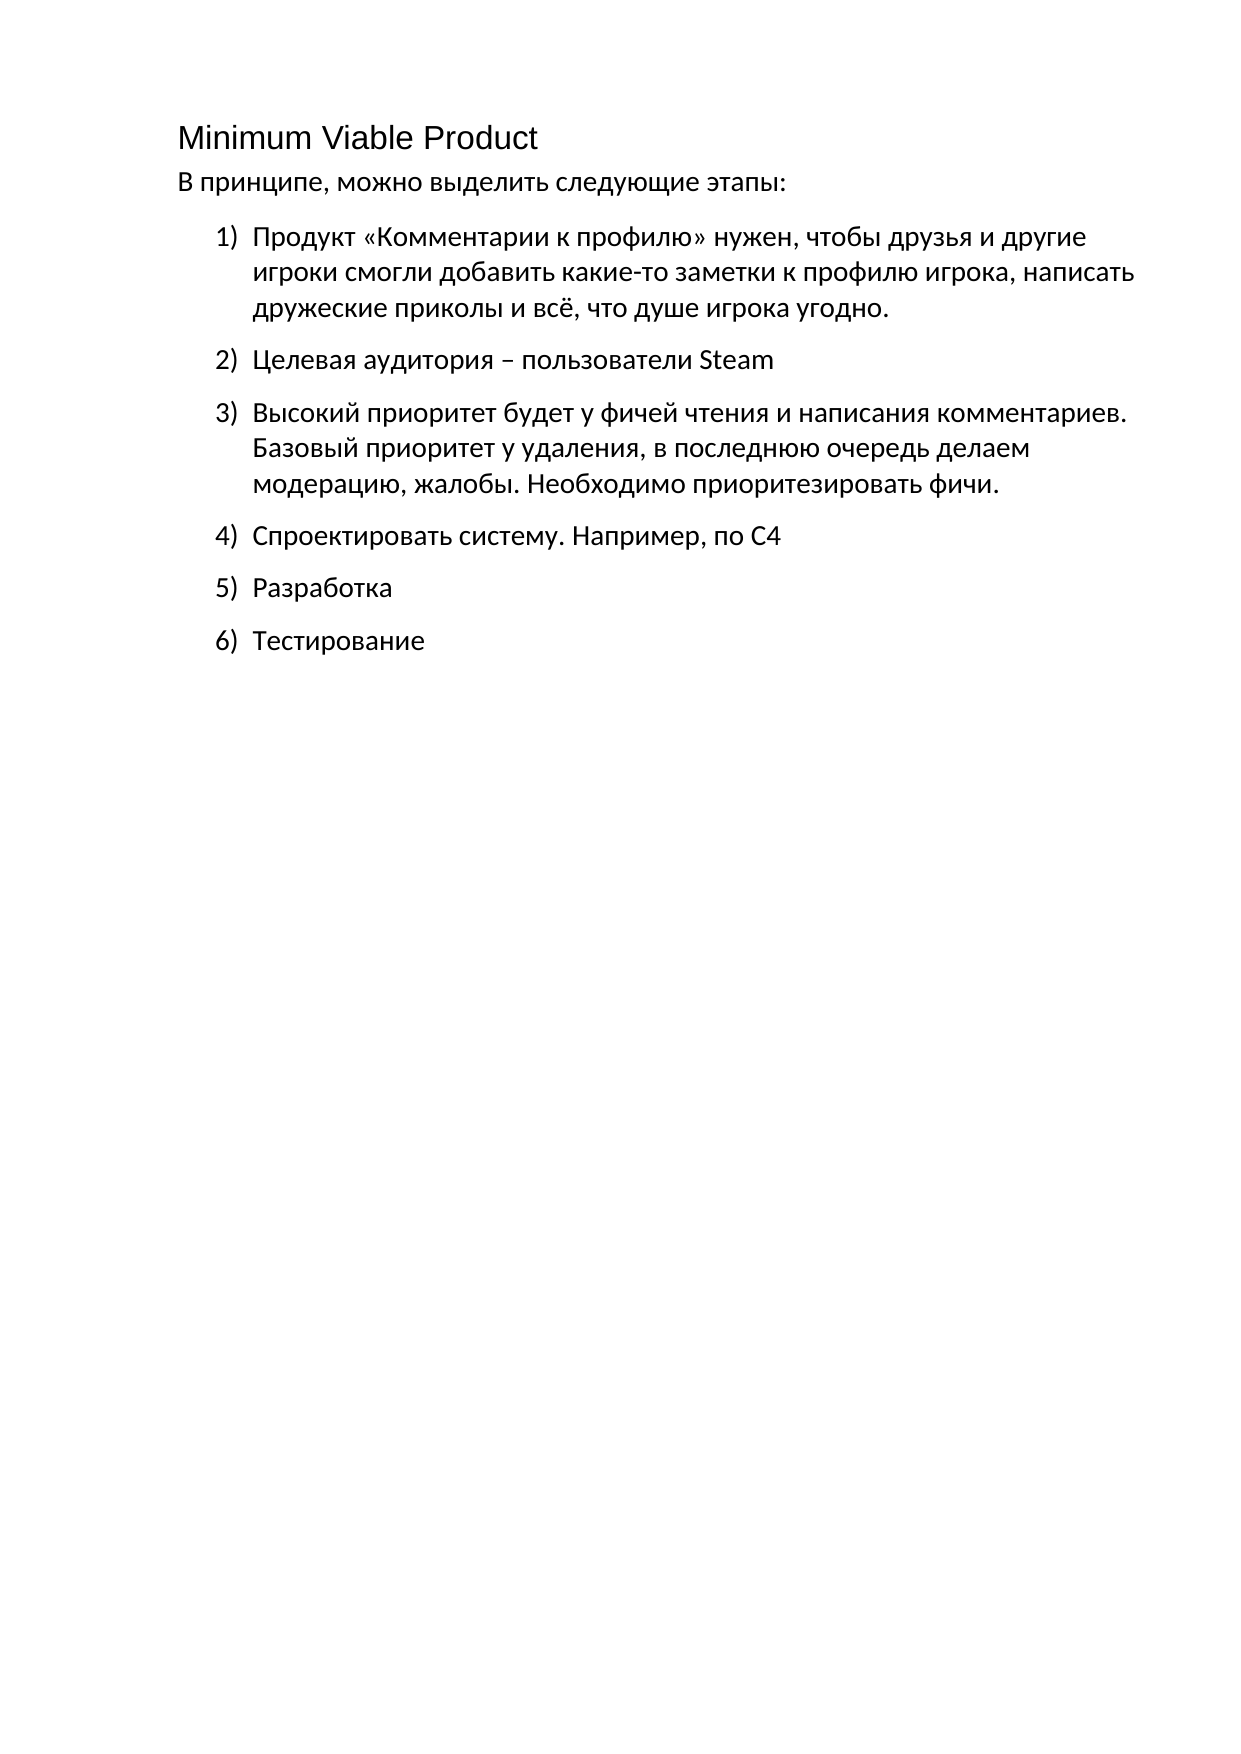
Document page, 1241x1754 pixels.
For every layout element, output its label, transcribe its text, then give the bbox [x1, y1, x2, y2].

list Высокий приоритет будет у фичей чтения и написания комментариев. Базовый приоритет у удаления, в последнюю очередь делаем модерацию, жалобы. Необходимо приоритезировать фичи. [215, 394, 1152, 501]
list Целевая аудитория – пользователи Steam [215, 341, 1152, 377]
list Разработка [215, 569, 1152, 605]
text В принципе, можно выделить следующие этапы: [177, 163, 1152, 198]
list Тестирование [215, 622, 1152, 657]
subtitle Minimum Viable Product [177, 118, 1152, 157]
list Продукт «Комментарии к профилю» нужен, чтобы друзья и другие игроки смогли добавить какие-то заметки к профилю игрока, написать дружеские приколы и всё, что душе игрока угодно. [215, 218, 1152, 325]
list Спроектировать систему. Например, по С4 [215, 517, 1152, 553]
